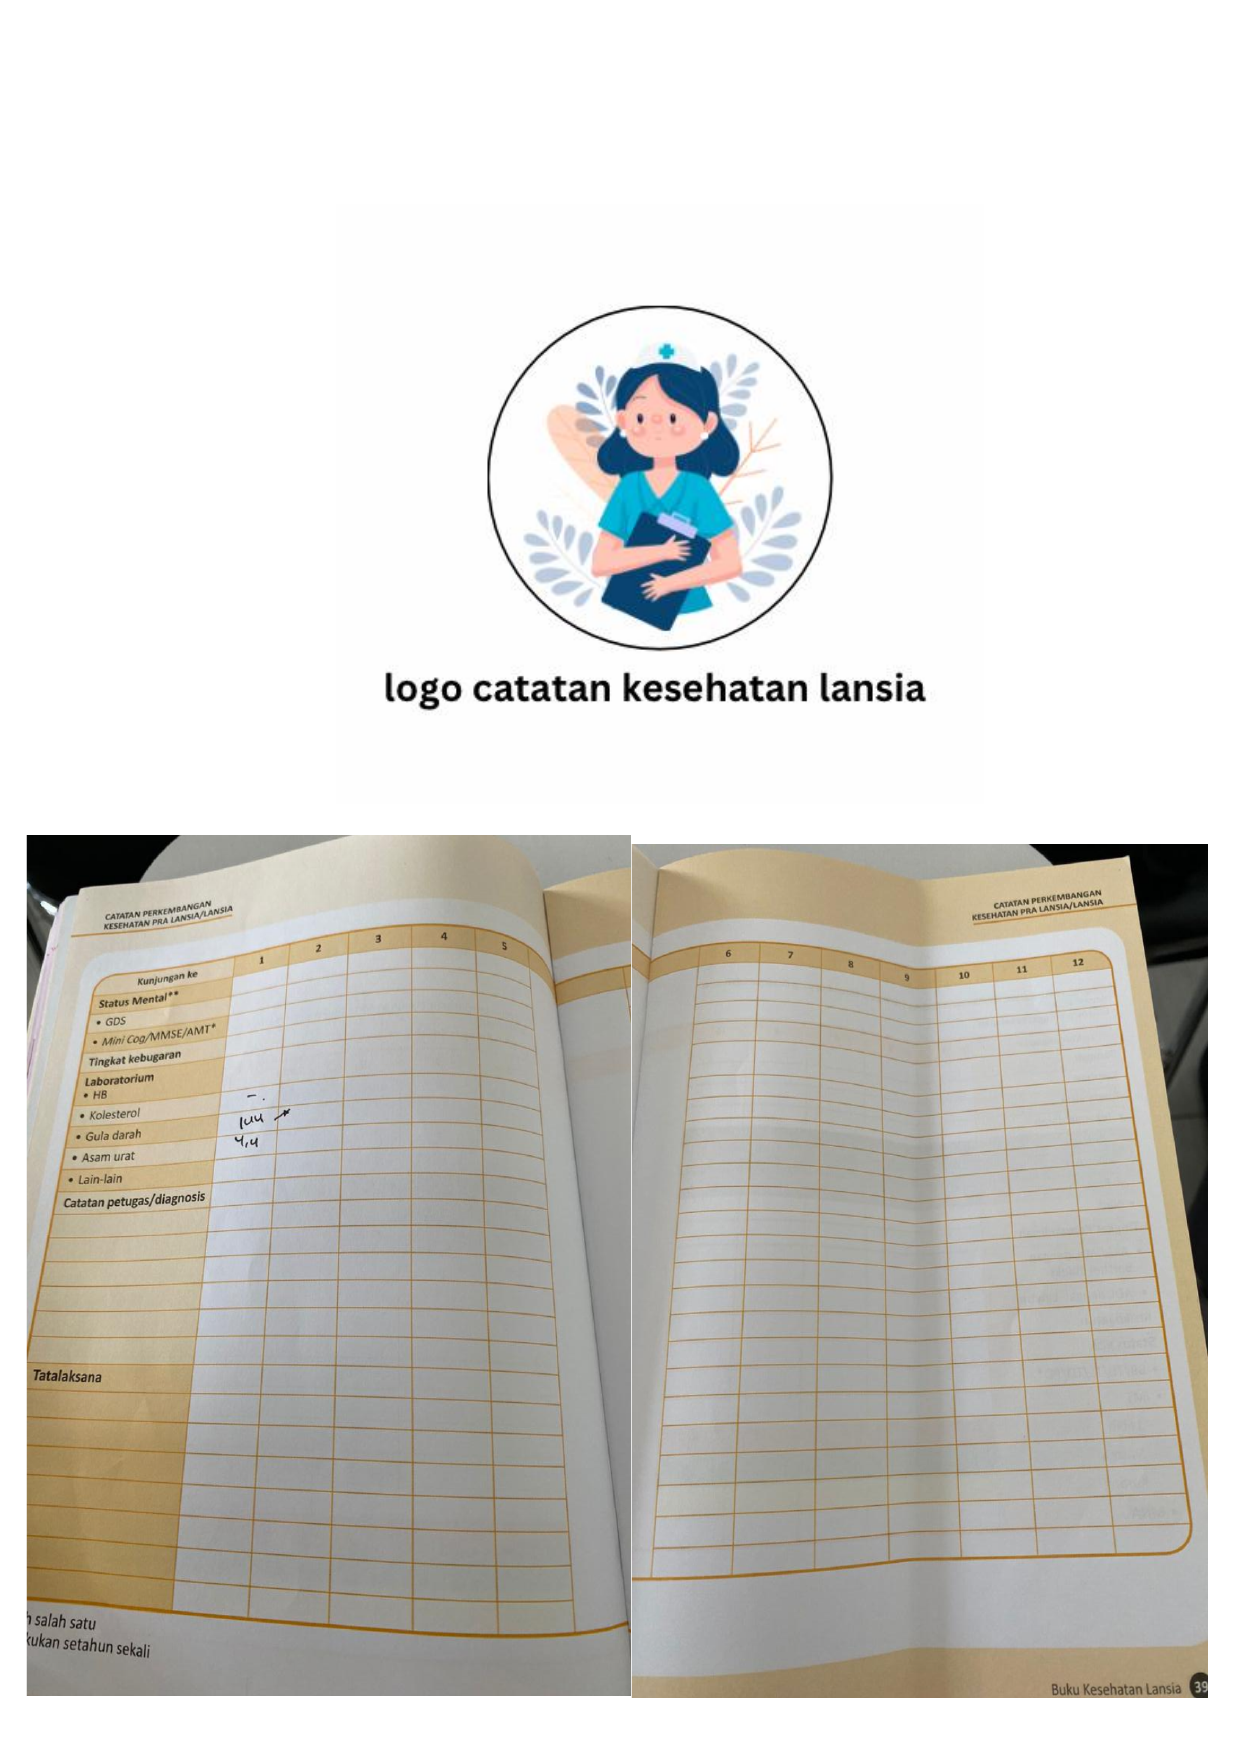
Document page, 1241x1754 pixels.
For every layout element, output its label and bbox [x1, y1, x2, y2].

picture [632, 845, 1207, 1698]
picture [27, 836, 631, 1695]
picture [336, 204, 984, 804]
